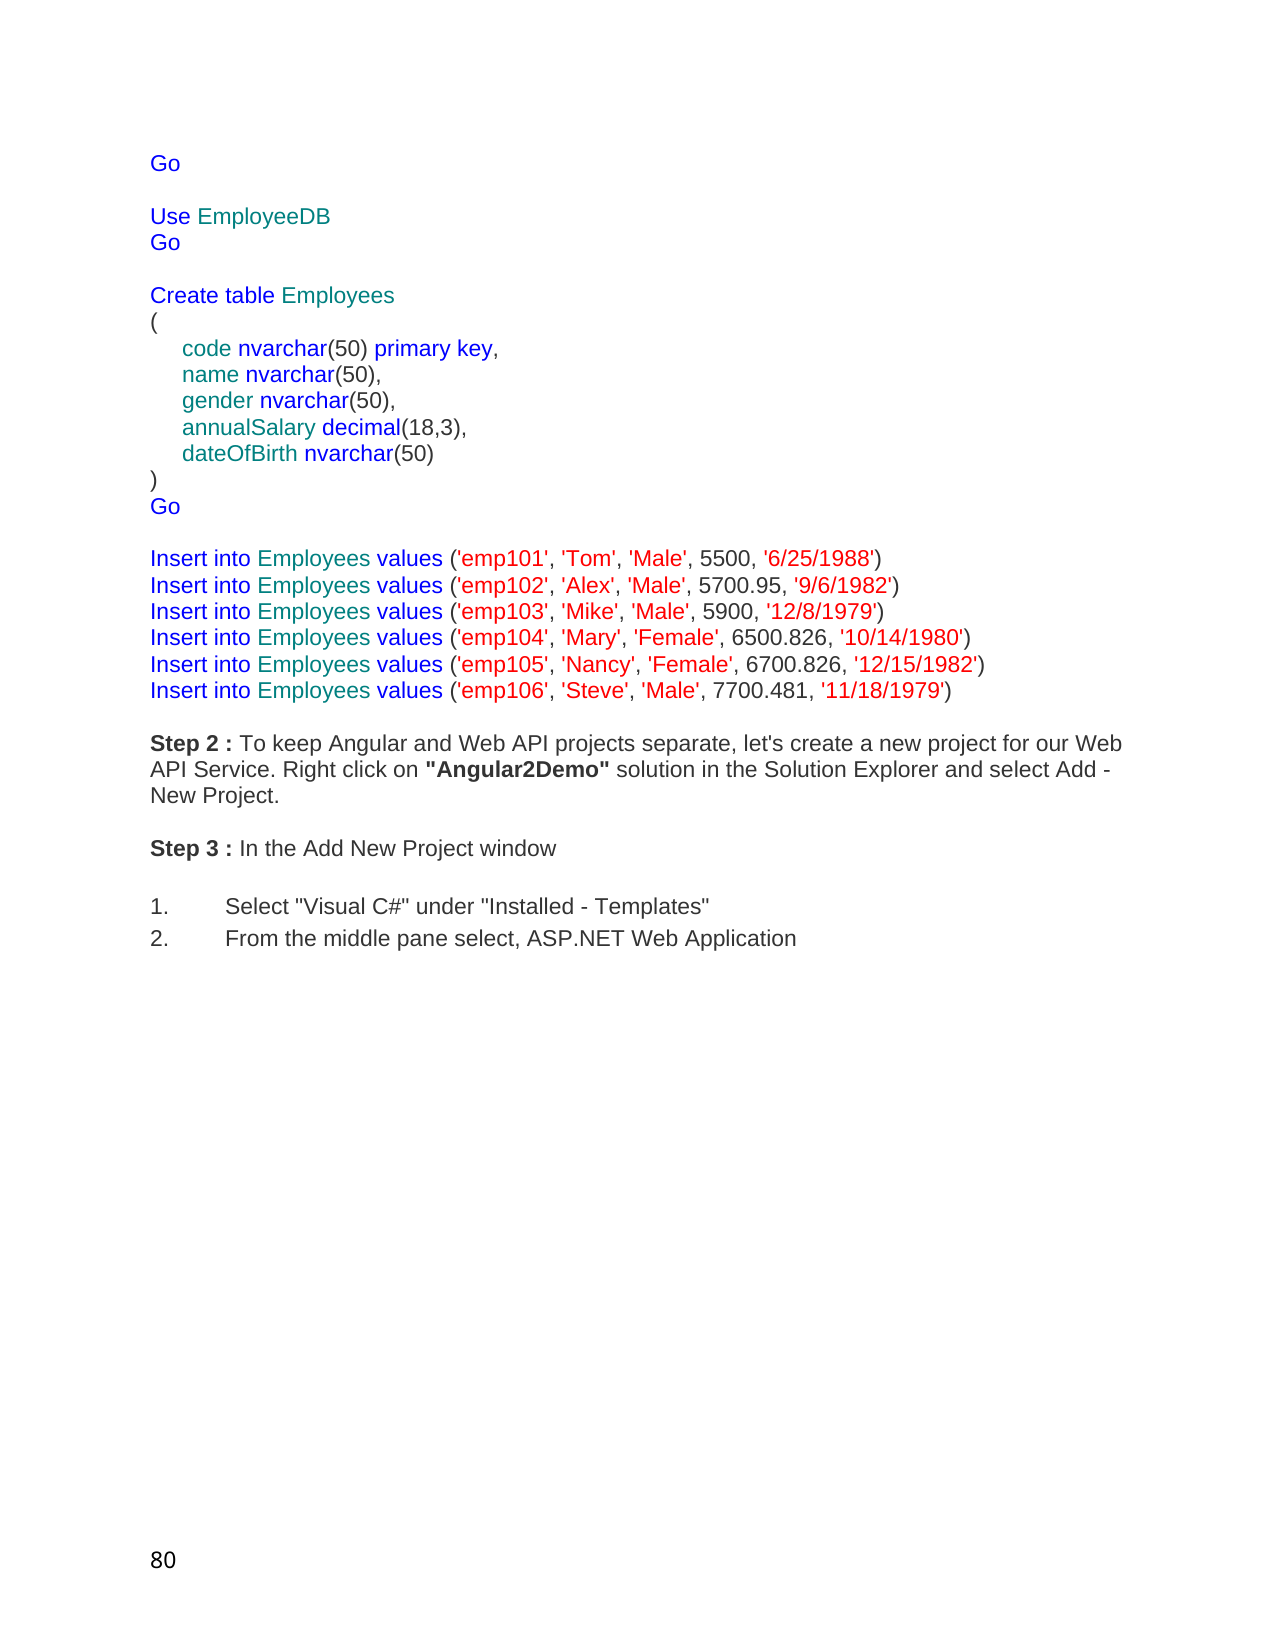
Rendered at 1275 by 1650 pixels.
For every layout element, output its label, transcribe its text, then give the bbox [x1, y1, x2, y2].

text Insert into Employees values ('emp103', 'Mike', 'Male', 5900, '12/8/1979') [150, 598, 1125, 624]
text Step 2 : To keep Angular and Web API projects separate, let's create a new project for our Web API Service. Right click on "Angular2Demo" solution in the Solution Explorer and select Add - New Project. Step 3 : In the Add New Project window [150, 703, 1125, 893]
text annualSalary decimal(18,3), [150, 413, 1125, 440]
text Insert into Employees values ('emp101', 'Tom', 'Male', 5500, '6/25/1988') [150, 545, 1125, 572]
text dateOfBirth nvarchar(50) [150, 440, 1125, 466]
text code nvarchar(50) primary key, [150, 334, 1125, 361]
text Go [150, 150, 1125, 176]
text gender nvarchar(50), [150, 387, 1125, 413]
list From the middle pane select, ASP.NET Web Application [150, 925, 1125, 952]
text ( [150, 308, 1125, 334]
text Create table Employees [150, 282, 1125, 308]
text name nvarchar(50), [150, 361, 1125, 387]
text Go [150, 229, 1125, 255]
text Insert into Employees values ('emp104', 'Mary', 'Female', 6500.826, '10/14/1980') [150, 624, 1125, 651]
text Use EmployeeDB [150, 203, 1125, 229]
text Insert into Employees values ('emp102', 'Alex', 'Male', 5700.95, '9/6/1982') [150, 572, 1125, 598]
list Select "Visual C#" under "Installed - Templates" [150, 893, 1125, 919]
text Go [150, 493, 1125, 519]
text Insert into Employees values ('emp105', 'Nancy', 'Female', 6700.826, '12/15/1982') [150, 651, 1125, 677]
text Insert into Employees values ('emp106', 'Steve', 'Male', 7700.481, '11/18/1979') [150, 677, 1125, 703]
text ) [150, 466, 1125, 493]
